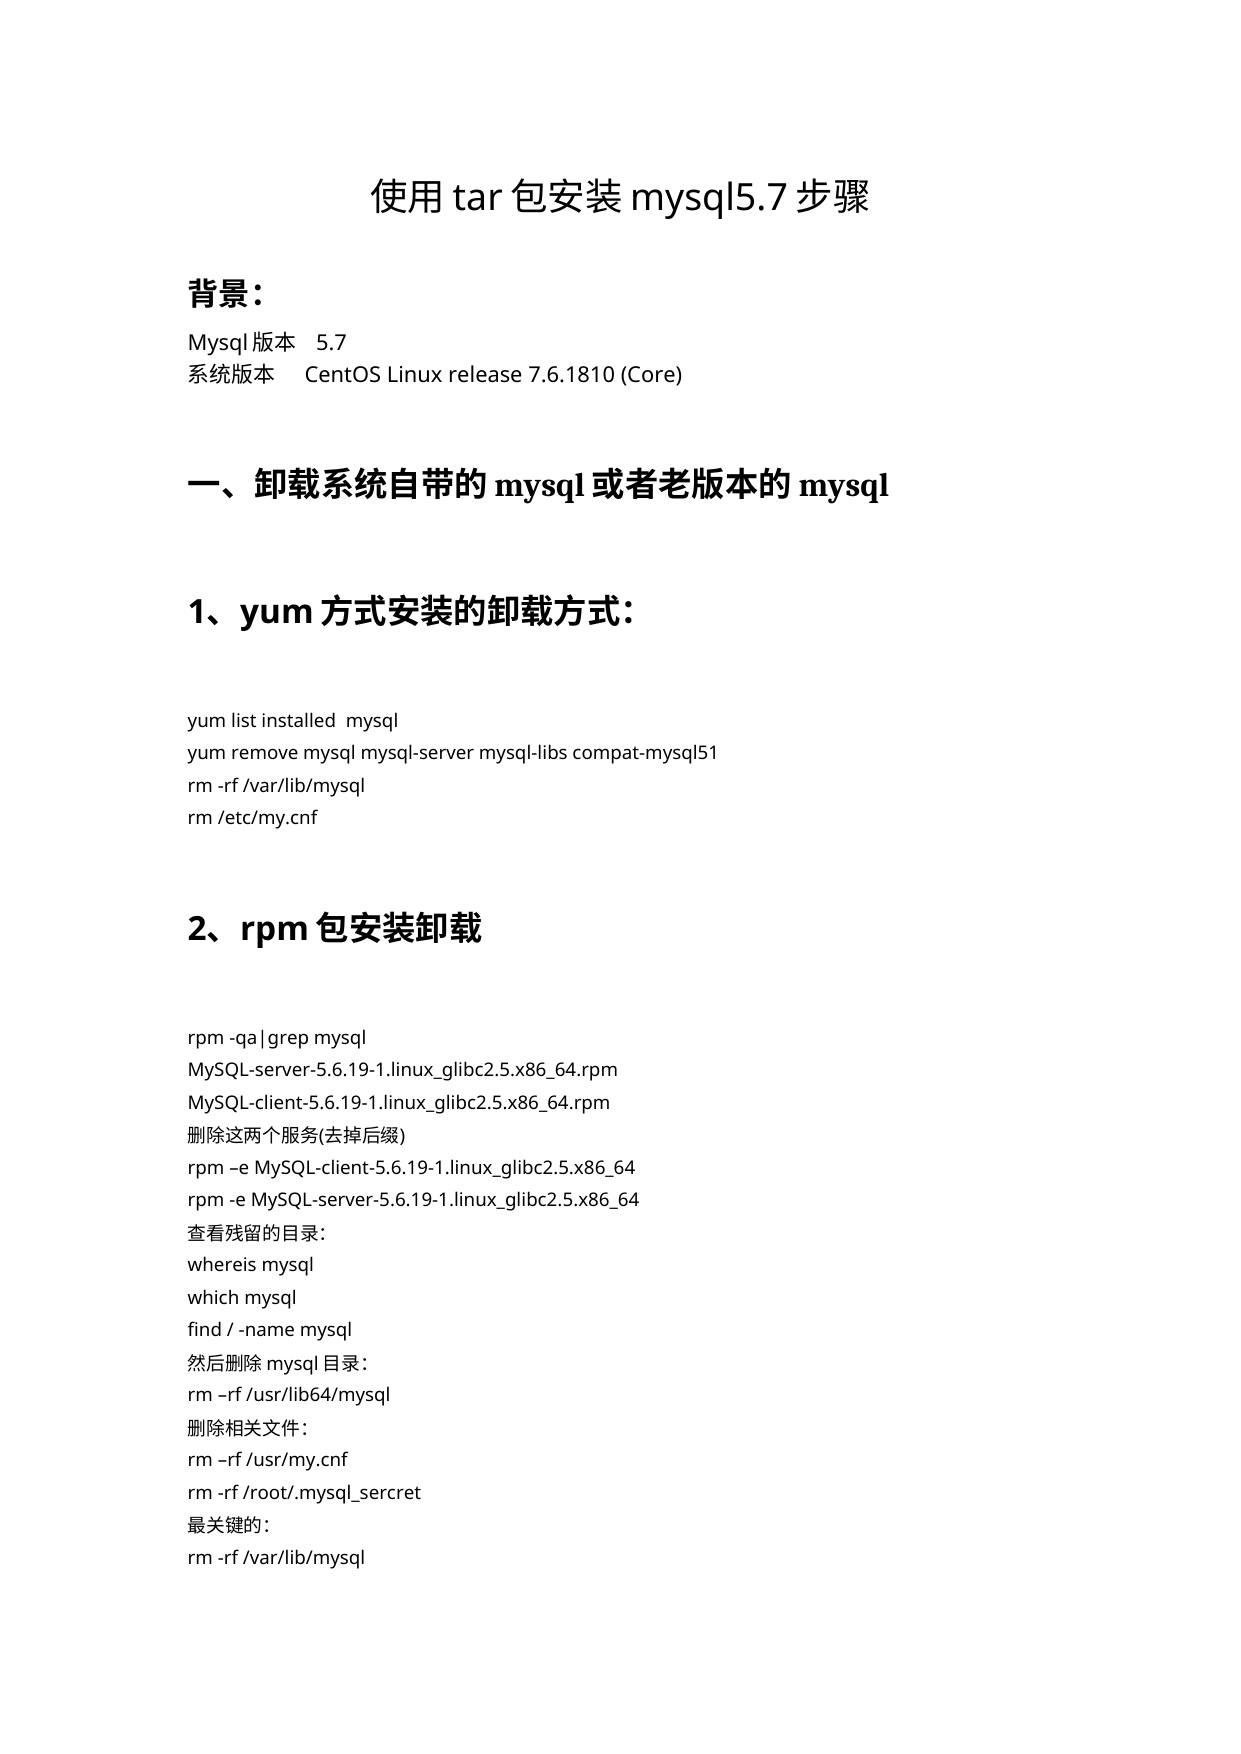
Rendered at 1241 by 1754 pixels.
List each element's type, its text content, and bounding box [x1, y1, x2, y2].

subtitle 一、卸载系统自带的mysql或者老版本的mysql [187, 449, 1053, 514]
text 然后删除mysql目录： [187, 1346, 1053, 1378]
text 查看残留的目录： [187, 1216, 1053, 1248]
text rpm –e MySQL-client-5.6.19-1.linux_glibc2.5.x86_64 [187, 1151, 1053, 1183]
text MySQL-server-5.6.19-1.linux_glibc2.5.x86_64.rpm [187, 1053, 1053, 1086]
text rm -rf /var/lib/mysql [187, 1541, 1053, 1573]
text MySQL-client-5.6.19-1.linux_glibc2.5.x86_64.rpm [187, 1086, 1053, 1118]
text 删除相关文件： [187, 1411, 1053, 1443]
text find / -name mysql [187, 1313, 1053, 1346]
subtitle 1、yum方式安装的卸载方式： [187, 576, 1053, 641]
subtitle 2、rpm包安装卸载 [187, 893, 1053, 958]
text 使用tar包安装mysql5.7步骤 [187, 162, 1053, 227]
text 删除这两个服务(去掉后缀) [187, 1118, 1053, 1151]
text rm –rf /usr/my.cnf [187, 1443, 1053, 1476]
text 最关键的： [187, 1508, 1053, 1541]
text 系统版本 CentOS Linux release 7.6.1810 (Core) [187, 357, 1053, 389]
text whereis mysql [187, 1248, 1053, 1281]
text rm –rf /usr/lib64/mysql [187, 1378, 1053, 1411]
text which mysql [187, 1281, 1053, 1313]
text rpm -qa|grep mysql [187, 1021, 1053, 1053]
text rm -rf /root/.mysql_sercret [187, 1476, 1053, 1508]
text yum remove mysql mysql-server mysql-libs compat-mysql51 rm -rf /var/lib/mysql rm /etc/my.cnf [187, 736, 1053, 834]
text Mysql版本 5.7 [187, 324, 1053, 357]
text yum list installed mysql [187, 704, 1053, 736]
text rpm -e MySQL-server-5.6.19-1.linux_glibc2.5.x86_64 [187, 1183, 1053, 1216]
text 背景： [187, 259, 1053, 324]
